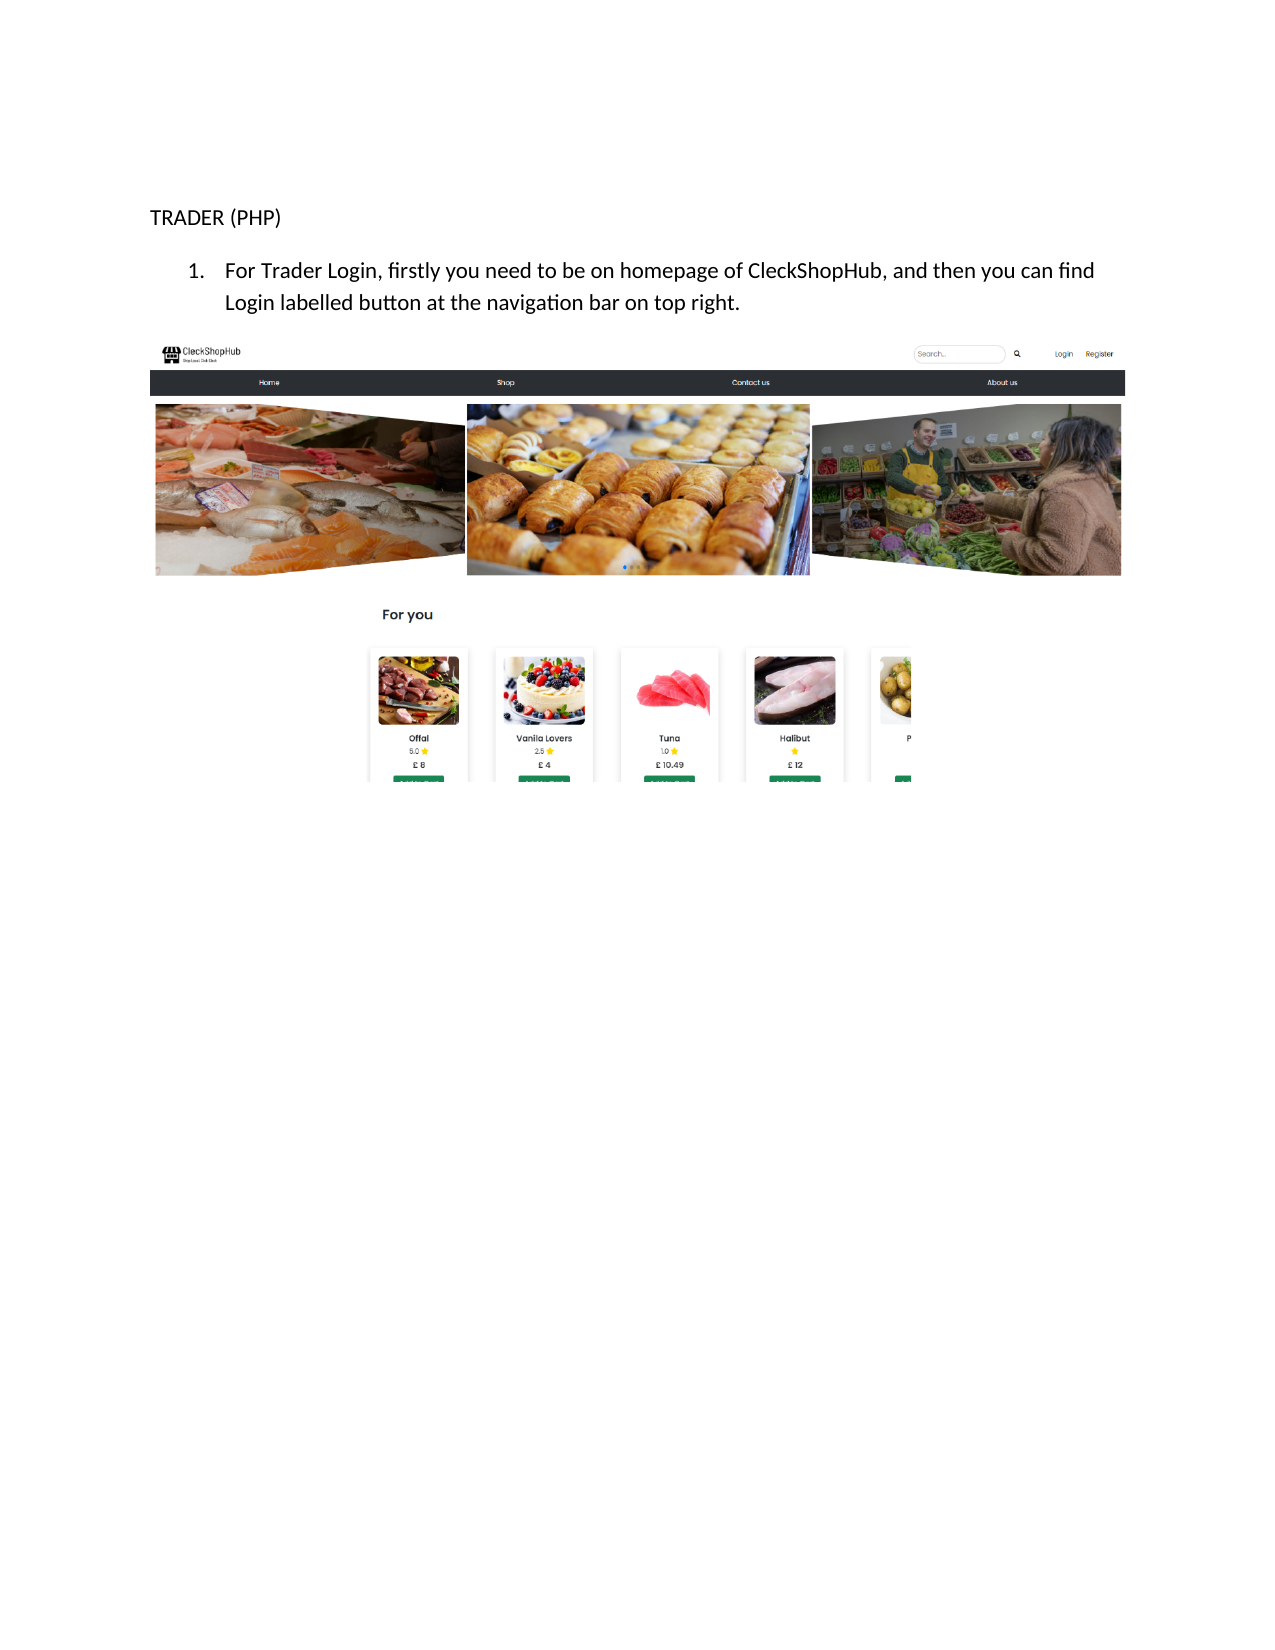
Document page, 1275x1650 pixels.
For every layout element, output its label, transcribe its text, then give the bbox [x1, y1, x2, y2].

picture [150, 341, 1125, 782]
text TRADER (PHP) [150, 203, 1125, 231]
list For Trader Login, firstly you need to be on homepage of CleckShopHub, and then you can find Login labelled button at the navigation bar on top right. [187, 256, 1125, 316]
